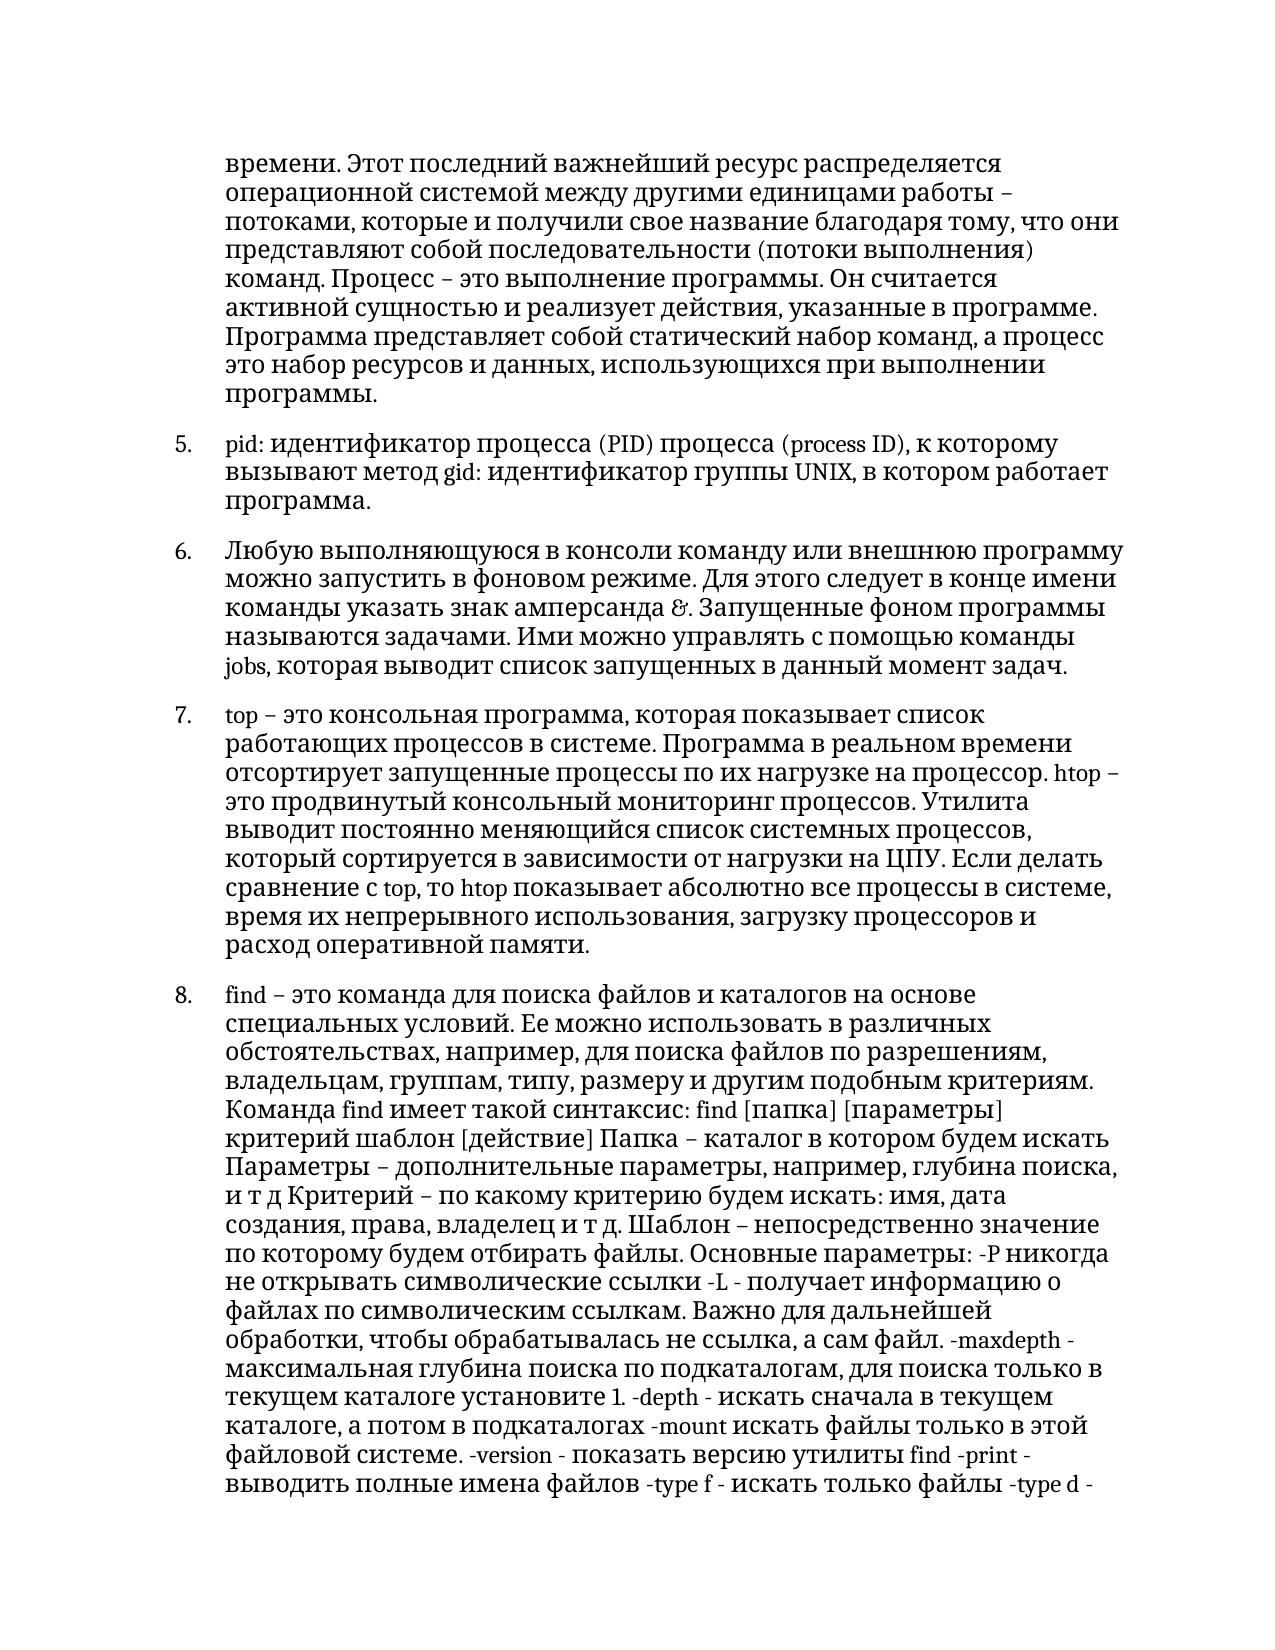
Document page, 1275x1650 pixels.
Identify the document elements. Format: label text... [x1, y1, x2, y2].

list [175, 150, 1125, 409]
list Любую выполняющуюся в консоли команду или внешнюю программу можно запустить в фоновом режиме. Для этого следует в конце имени команды указать знак амперсанда &. Запущенные фоном программы называются задачами. Ими можно управлять с помощью команды jobs, которая выводит список запущенных в данный момент задач. [175, 537, 1125, 680]
list pid: идентификатор процесса (PID) процесса (process ID), к которому вызывают метод gid: идентификатор группы UNIX, в котором работает программа. [175, 429, 1125, 516]
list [175, 981, 1125, 1498]
list top − это консольная программа, которая показывает список работающих процессов в системе. Программа в реальном времени отсортирует запущенные процессы по их нагрузке на процессор. htop − это продвинутый консольный мониторинг процессов. Утилита выводит постоянно меняющийся список системных процессов, который сортируется в зависимости от нагрузки на ЦПУ. Если делать сравнение с top, то htop показывает абсолютно все процессы в системе, время их непрерывного использования, загрузку процессоров и расход оперативной памяти. [175, 701, 1125, 960]
